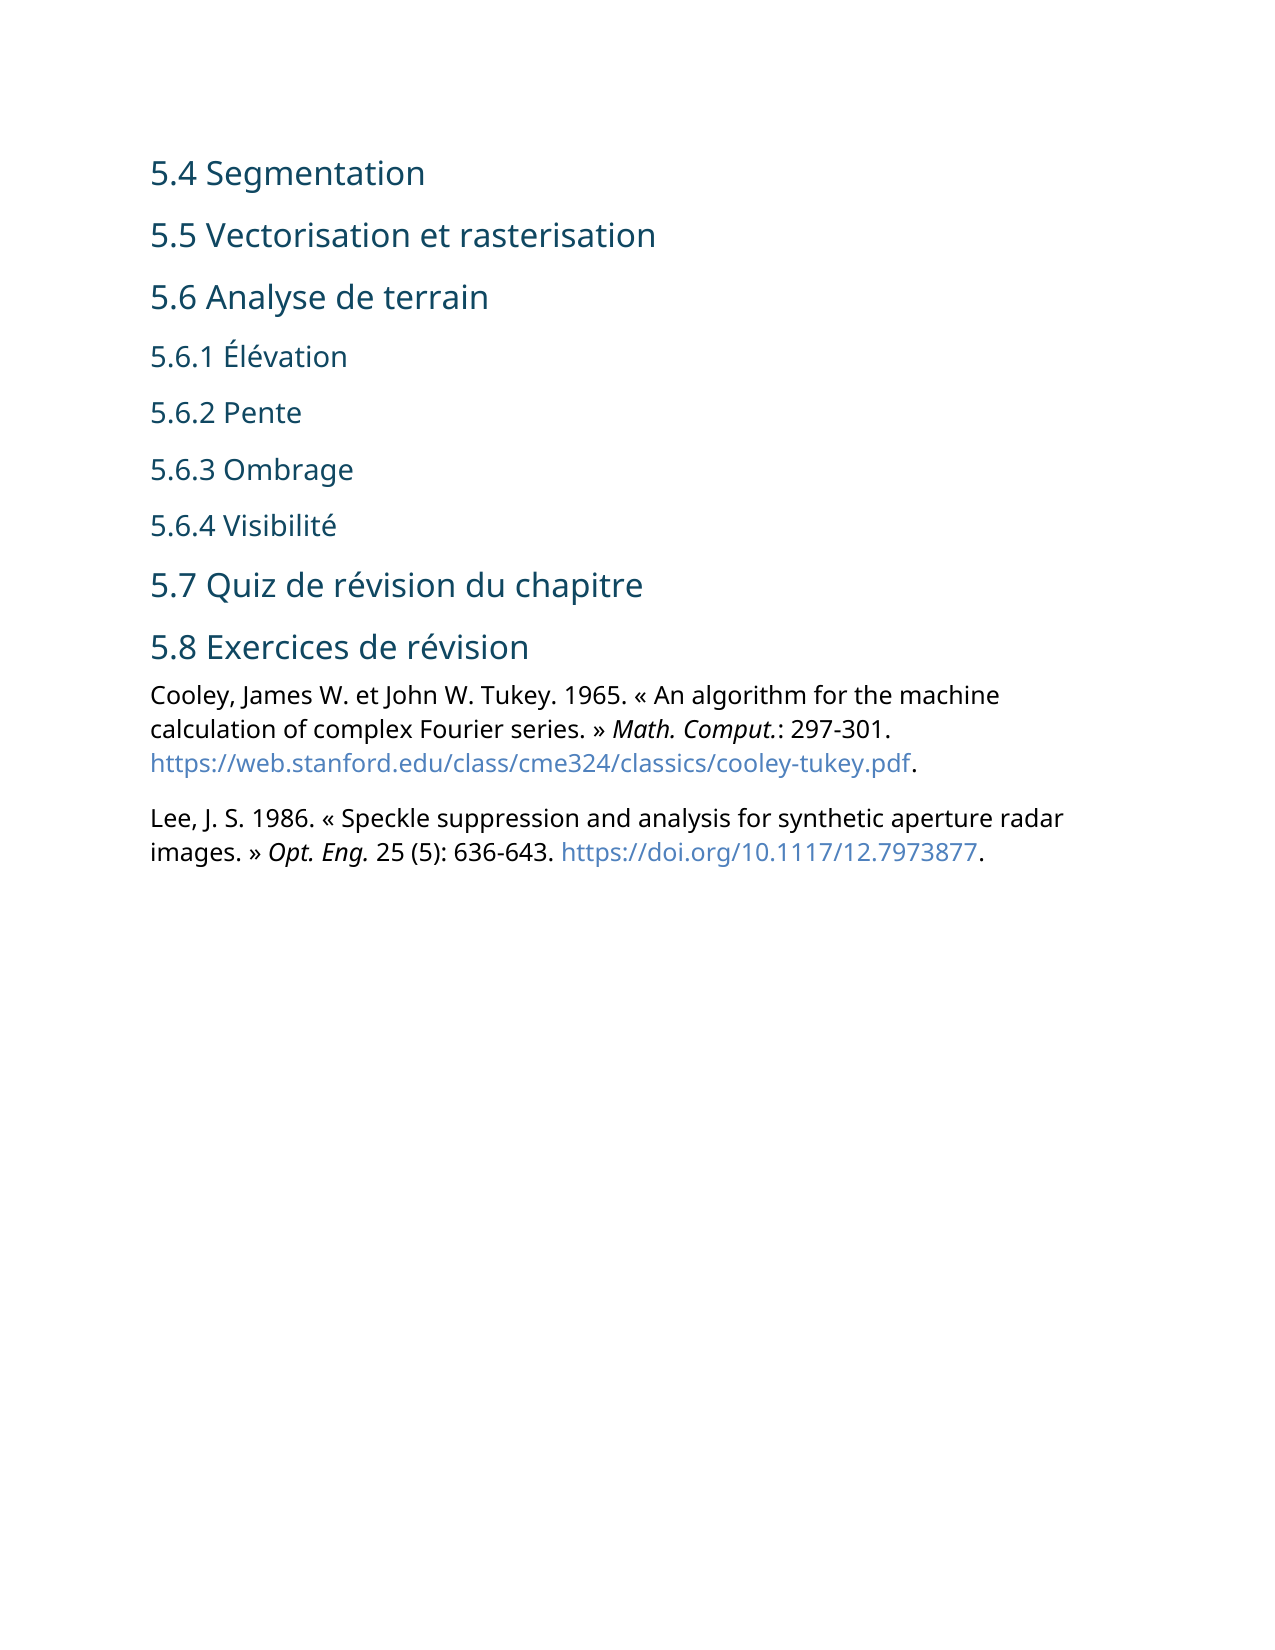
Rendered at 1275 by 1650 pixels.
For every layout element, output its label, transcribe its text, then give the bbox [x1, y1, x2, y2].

subtitle 5.8 Exercices de révision [150, 624, 1125, 669]
subtitle 5.6.4 Visibilité [150, 505, 1125, 545]
subtitle 5.6.3 Ombrage [150, 449, 1125, 489]
subtitle 5.4 Segmentation [150, 150, 1125, 195]
subtitle 5.6.1 Élévation [150, 336, 1125, 376]
subtitle 5.5 Vectorisation et rasterisation [150, 212, 1125, 257]
text Cooley, James W. et John W. Tukey. 1965. « An algorithm for the machine calculation of complex Fourier series. » Math. Comput.: 297‑301. https://web.stanford.edu/class/cme324/classics/cooley-tukey.pdf. [150, 677, 1125, 780]
text Lee, J. S. 1986. « Speckle suppression and analysis for synthetic aperture radar images. » Opt. Eng. 25 (5): 636‑643. https://doi.org/10.1117/12.7973877. [150, 801, 1125, 869]
subtitle 5.6.2 Pente [150, 393, 1125, 432]
subtitle 5.7 Quiz de révision du chapitre [150, 562, 1125, 607]
subtitle 5.6 Analyse de terrain [150, 274, 1125, 319]
